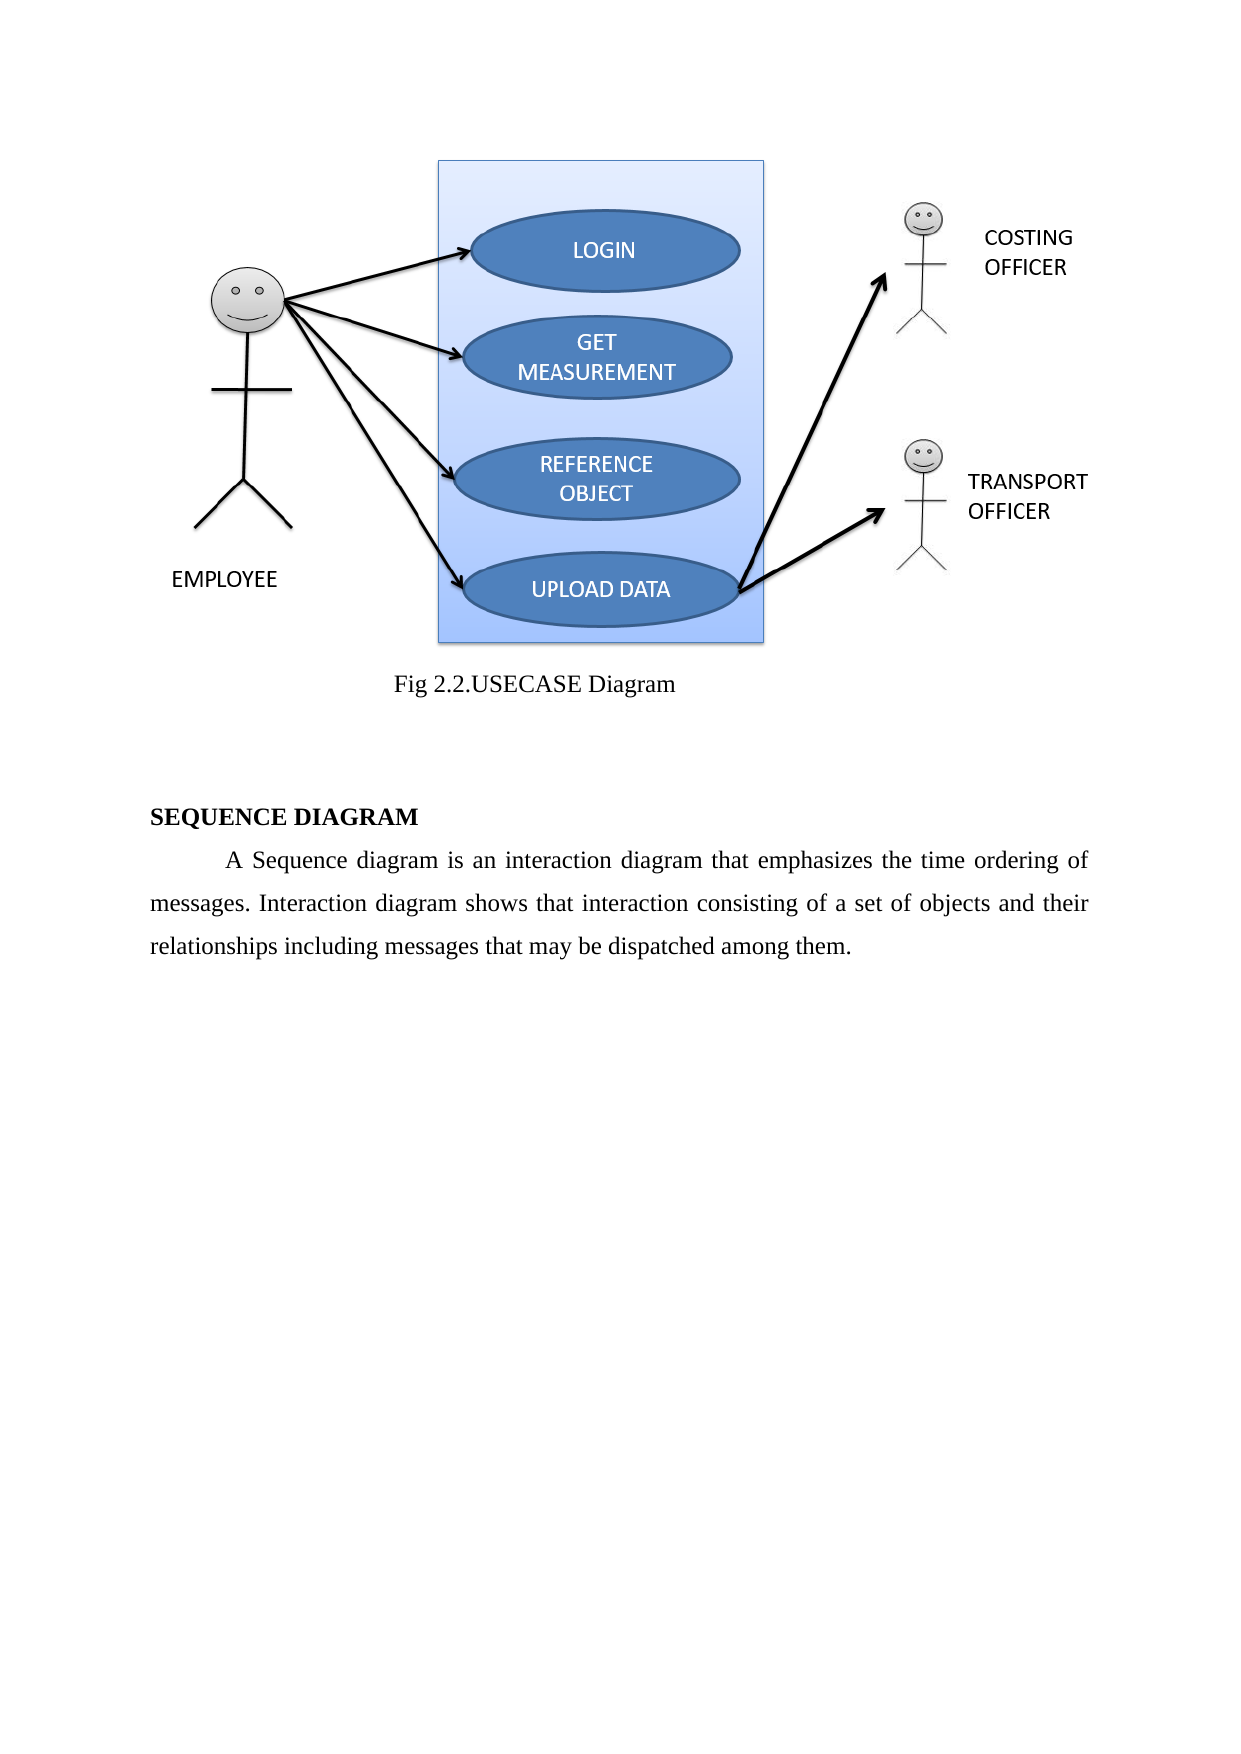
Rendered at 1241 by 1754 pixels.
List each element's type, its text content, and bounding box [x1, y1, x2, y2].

picture [150, 150, 1091, 654]
text A Sequence diagram is an interaction diagram that emphasizes the time ordering of messages. Interaction diagram shows that interaction consisting of a set of objects and their relationships including messages that may be dispatched among them. [150, 845, 1090, 960]
text SEQUENCE DIAGRAM [150, 802, 1090, 831]
list Fig 2.2.USECASE Diagram [394, 669, 1090, 698]
